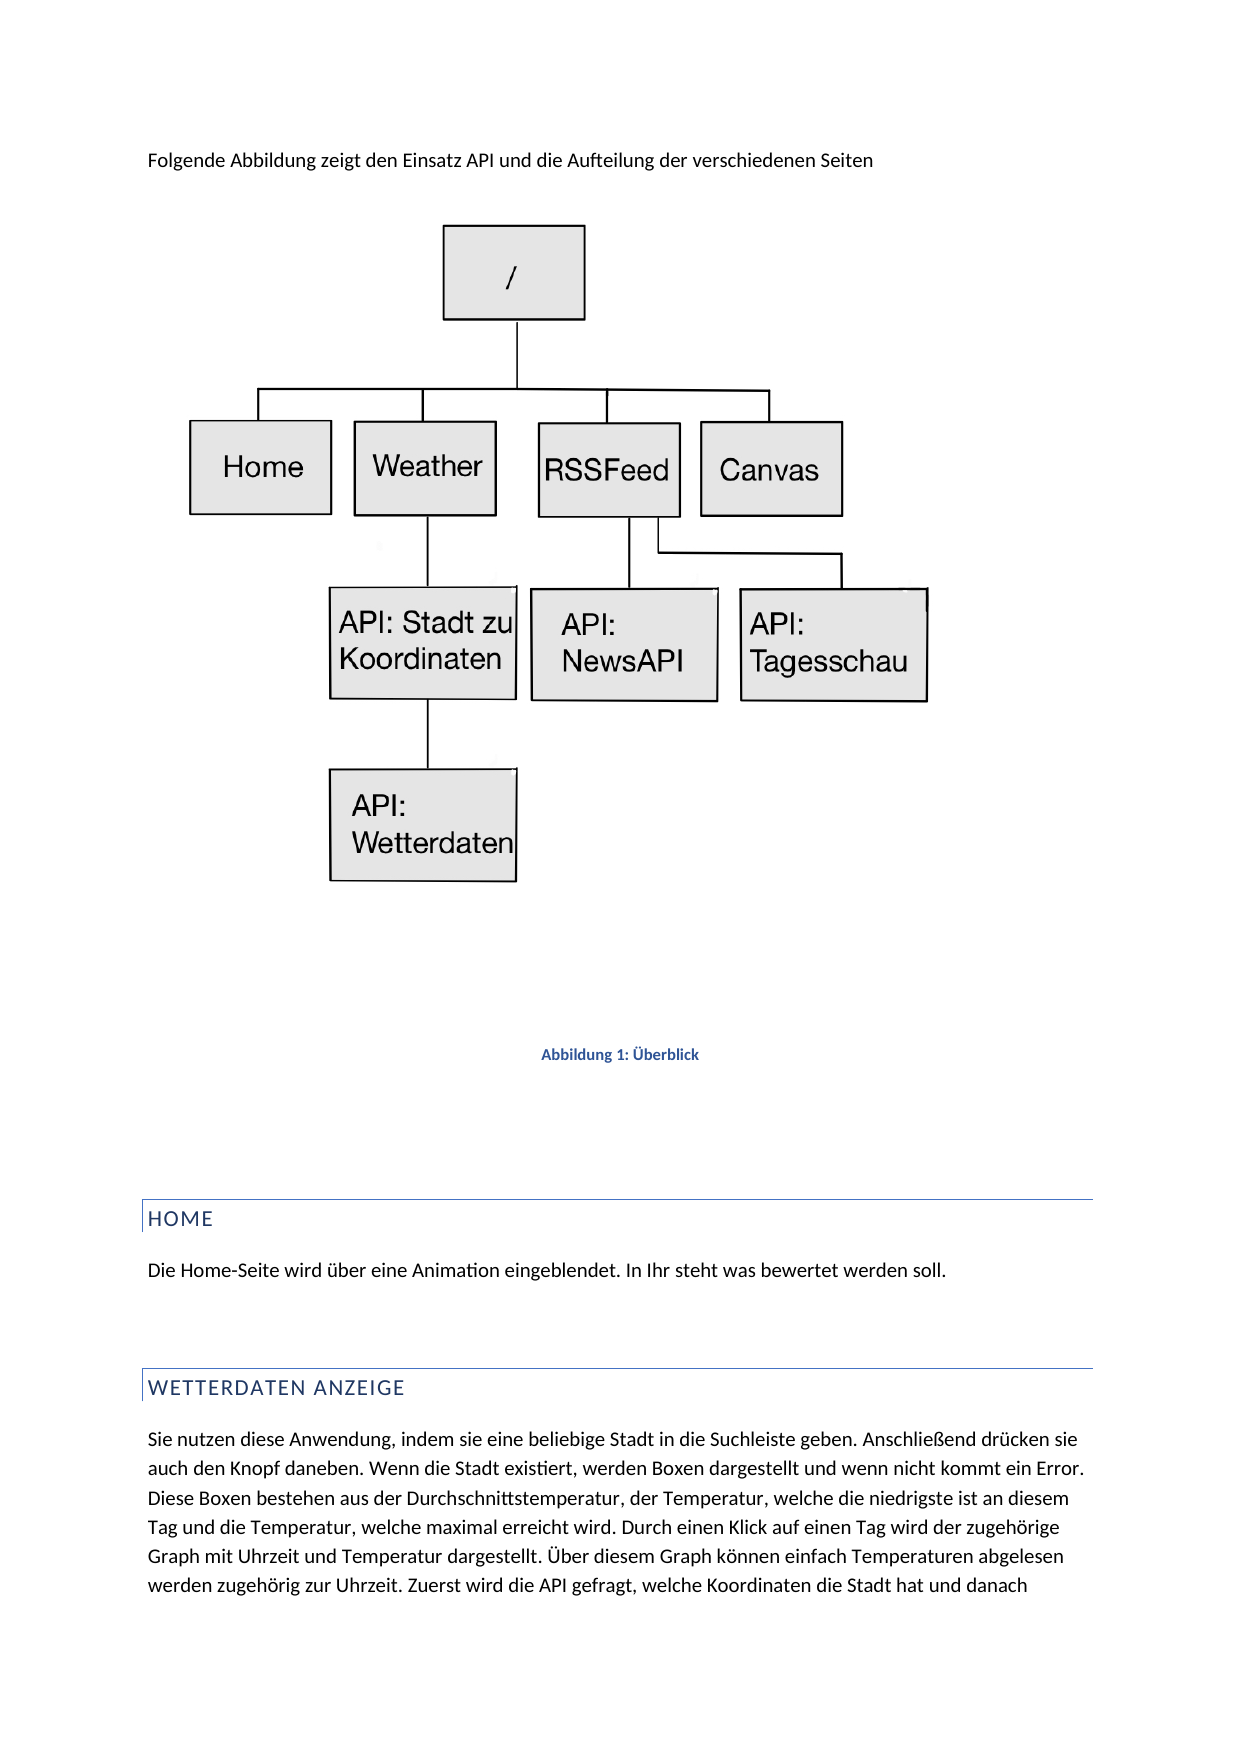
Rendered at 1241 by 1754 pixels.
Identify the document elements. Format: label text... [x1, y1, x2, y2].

subtitle Home [143, 1200, 1093, 1232]
picture [159, 197, 1081, 1020]
subtitle Wetterdaten anzeige [143, 1369, 1093, 1401]
text Die Home-Seite wird über eine Animation eingeblendet. In Ihr steht was bewertet werden soll. [148, 1257, 1093, 1283]
text Folgende Abbildung zeigt den Einsatz API und die Aufteilung der verschiedenen Seiten [148, 148, 1093, 173]
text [148, 1426, 1093, 1598]
